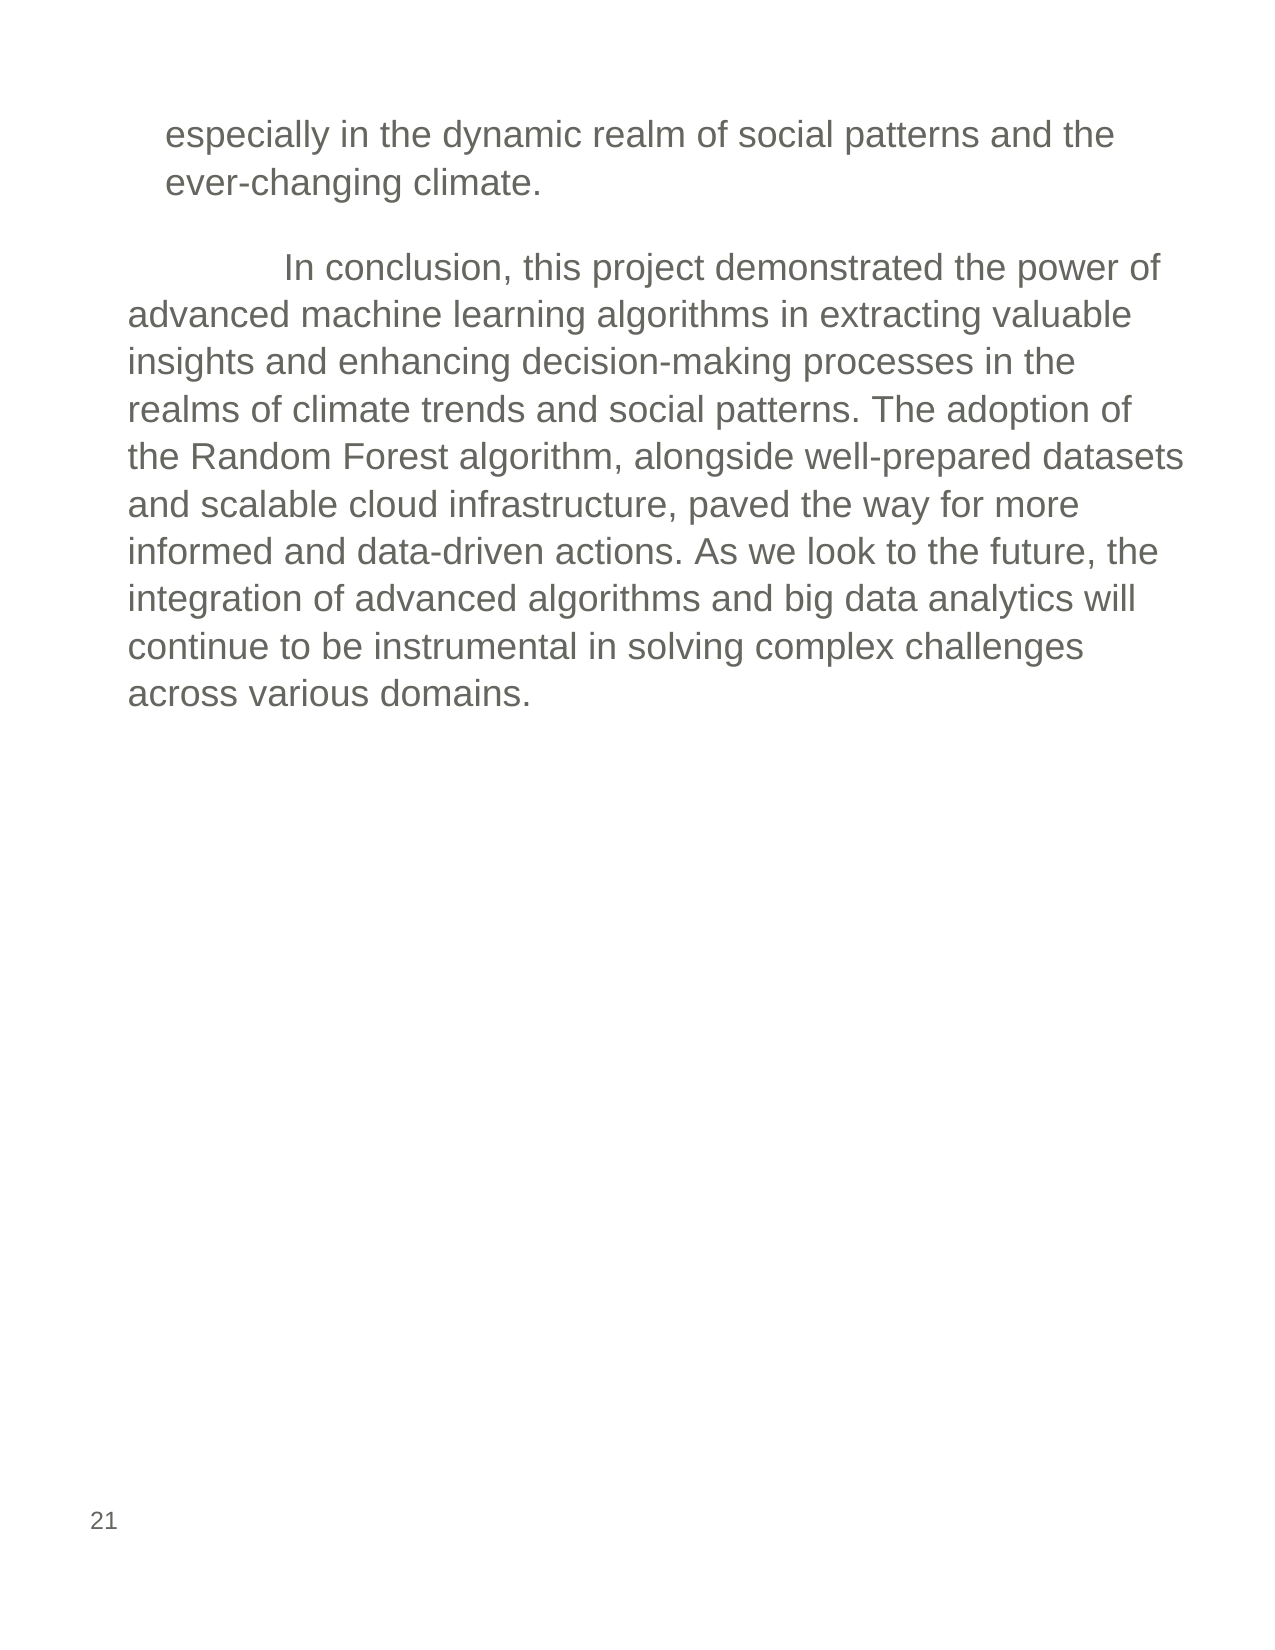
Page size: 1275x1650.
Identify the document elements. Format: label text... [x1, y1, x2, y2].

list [127, 112, 1185, 203]
text In conclusion, this project demonstrated the power of advanced machine learning algorithms in extracting valuable insights and enhancing decision-making processes in the realms of climate trends and social patterns. The adoption of the Random Forest algorithm, alongside well-prepared datasets and scalable cloud infrastructure, paved the way for more informed and data-driven actions. As we look to the future, the integration of advanced algorithms and big data analytics will continue to be instrumental in solving complex challenges across various domains. [127, 245, 1185, 714]
